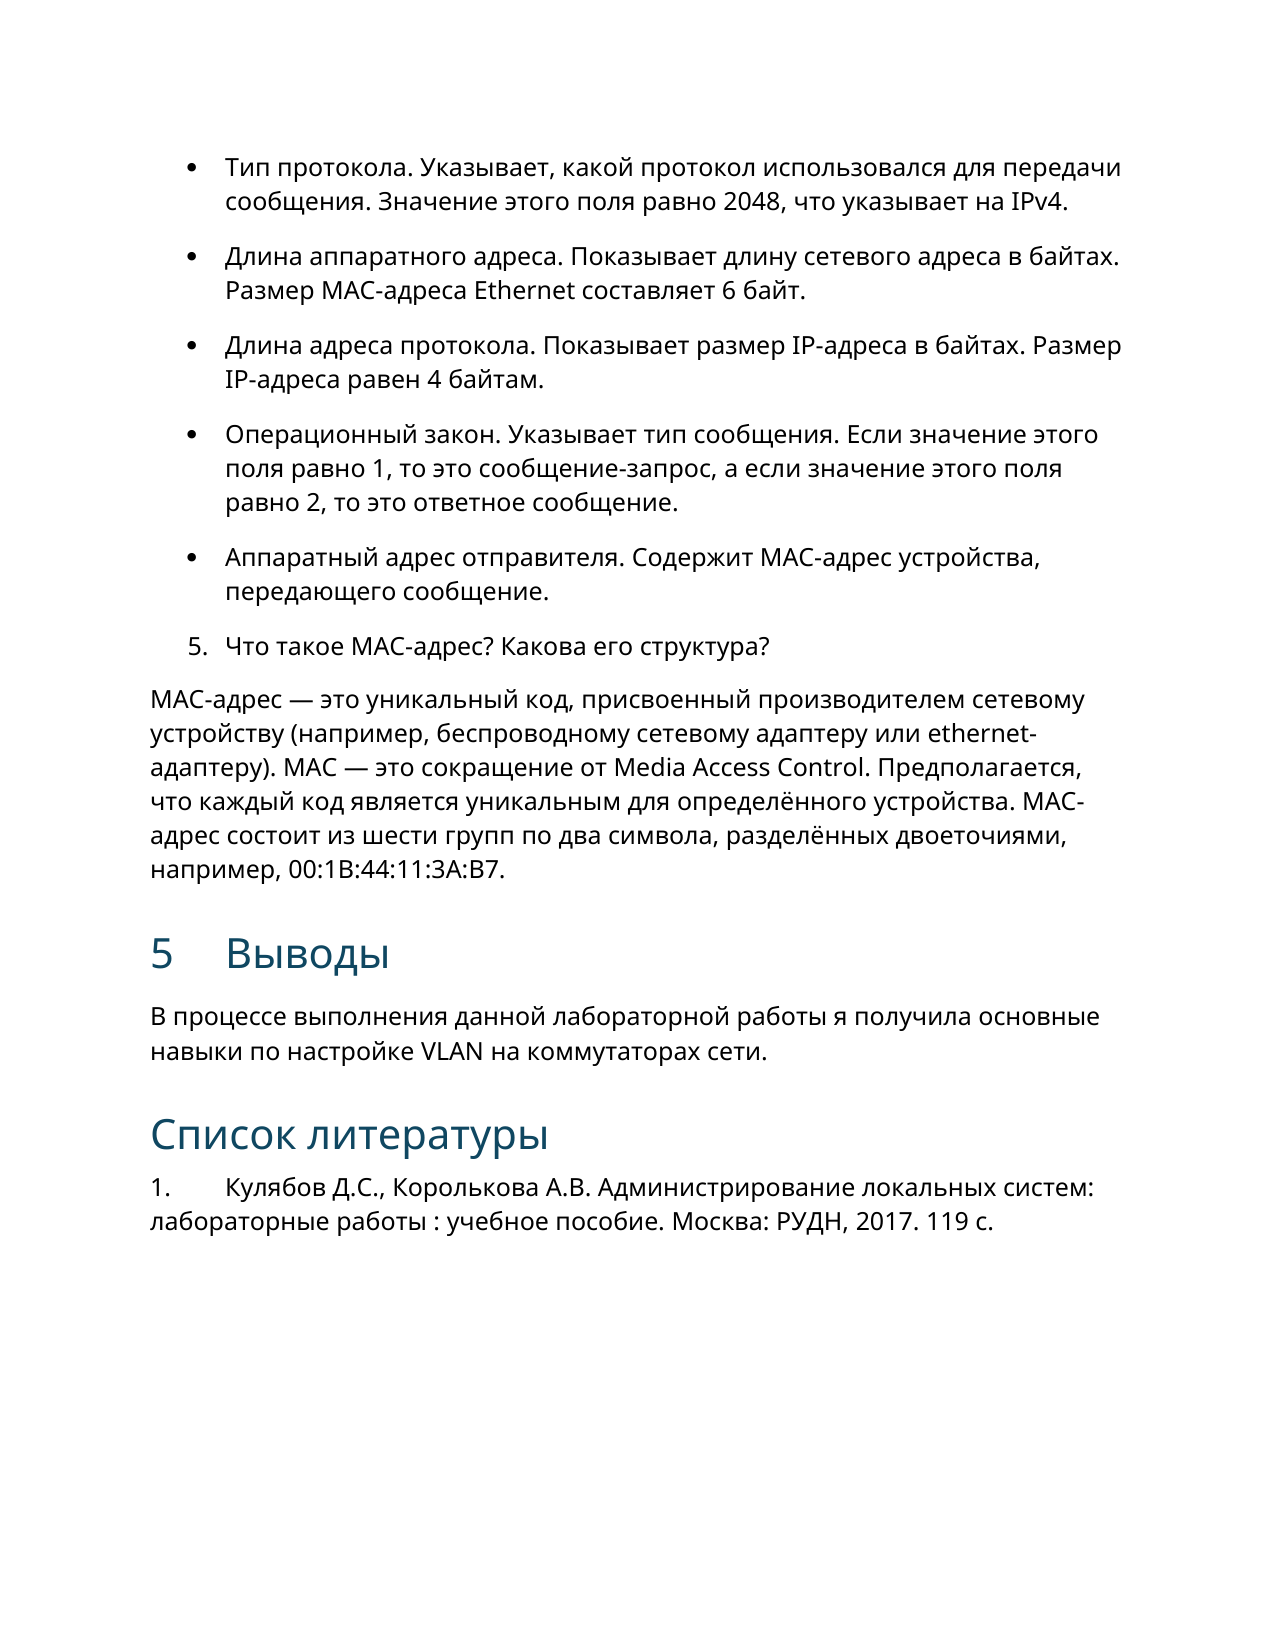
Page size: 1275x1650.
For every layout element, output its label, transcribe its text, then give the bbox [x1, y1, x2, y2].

text MAC-адрес — это уникальный код, присвоенный производителем сетевому устройству (например, беспроводному сетевому адаптеру или ethernet-адаптеру). MAC — это сокращение от Media Access Control. Предполагается, что каждый код является уникальным для определённого устройства. MAC-адрес состоит из шести групп по два символа, разделённых двоеточиями, например, 00:1B:44:11:3A:B7. [150, 682, 1125, 886]
text В процессе выполнения данной лабораторной работы я получила основные навыки по настройке VLAN на коммутаторах сети. [150, 999, 1125, 1067]
list Длина аппаратного адреса. Показывает длину сетевого адреса в байтах. Размер MAC-адреса Ethernet составляет 6 байт. [187, 239, 1125, 307]
list Что такое MAC-адрес? Какова его структура? [187, 629, 1125, 663]
list Длина адреса протокола. Показывает размер IP-адреса в байтах. Размер IP-адреса равен 4 байтам. [187, 328, 1125, 396]
list Аппаратный адрес отправителя. Содержит MAC-адрес устройства, передающего сообщение. [187, 540, 1125, 608]
list Операционный закон. Указывает тип сообщения. Если значение этого поля равно 1, то это сообщение-запрос, а если значение этого поля равно 2, то это ответное сообщение. [187, 417, 1125, 519]
subtitle 5 Выводы [150, 923, 1125, 980]
text 1. Кулябов Д.С., Королькова А.В. Администрирование локальных систем: лабораторные работы : учебное пособие. Москва: РУДН, 2017. 119 с. [150, 1170, 1125, 1238]
subtitle Список литературы [150, 1105, 1125, 1161]
list Тип протокола. Указывает, какой протокол использовался для передачи сообщения. Значение этого поля равно 2048, что указывает на IPv4. [187, 150, 1125, 218]
